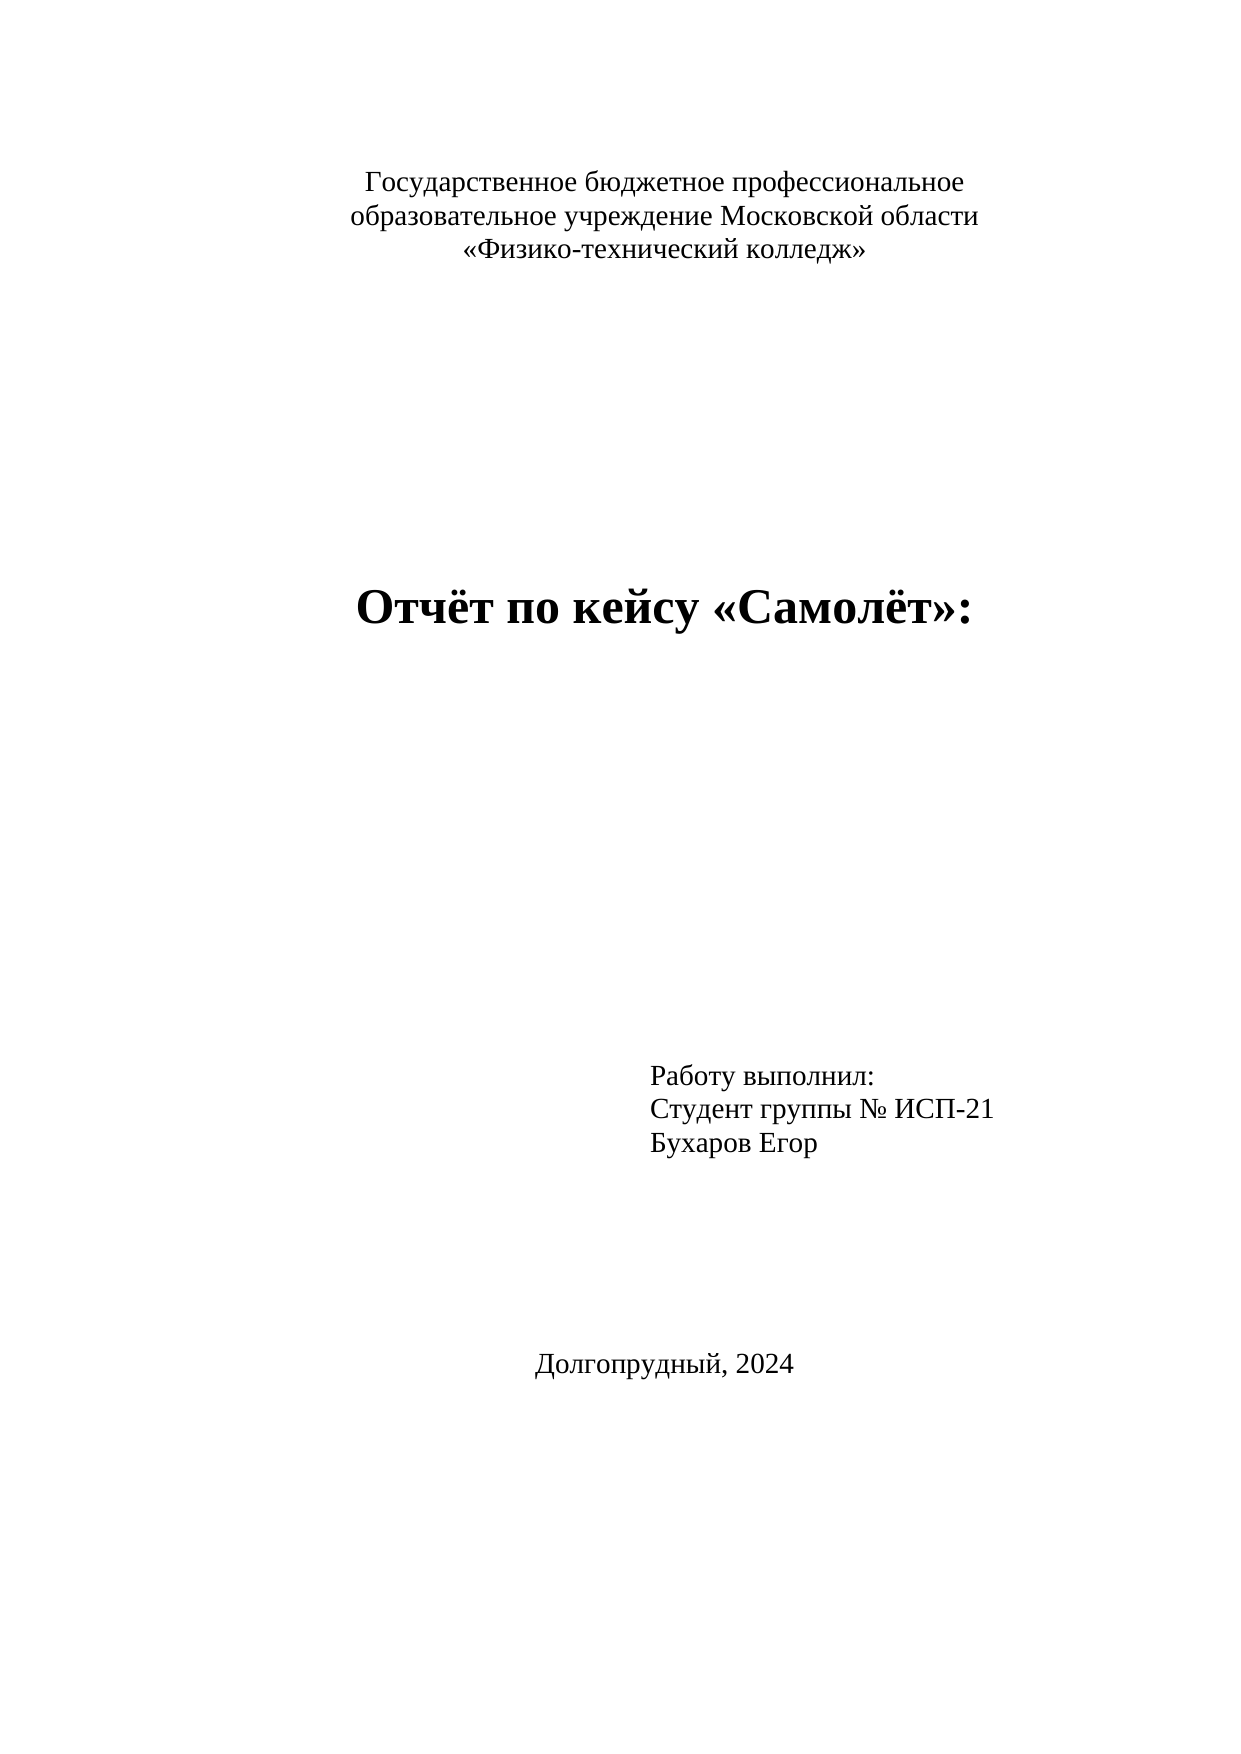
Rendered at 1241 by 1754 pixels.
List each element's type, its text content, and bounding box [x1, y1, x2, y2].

text Долгопрудный, 2024 [177, 1346, 1152, 1379]
text «Физико-технический колледж» [177, 231, 1152, 265]
text Студент группы № ИСП-21 [650, 1091, 1152, 1125]
text Государственное бюджетное профессиональное [177, 164, 1152, 198]
text образовательное учреждение Московской области [177, 198, 1152, 231]
text Работу выполнил: [650, 1058, 1152, 1091]
text Бухаров Егор [650, 1125, 1152, 1158]
text Отчёт по кейсу «Самолёт»: [177, 577, 1152, 635]
